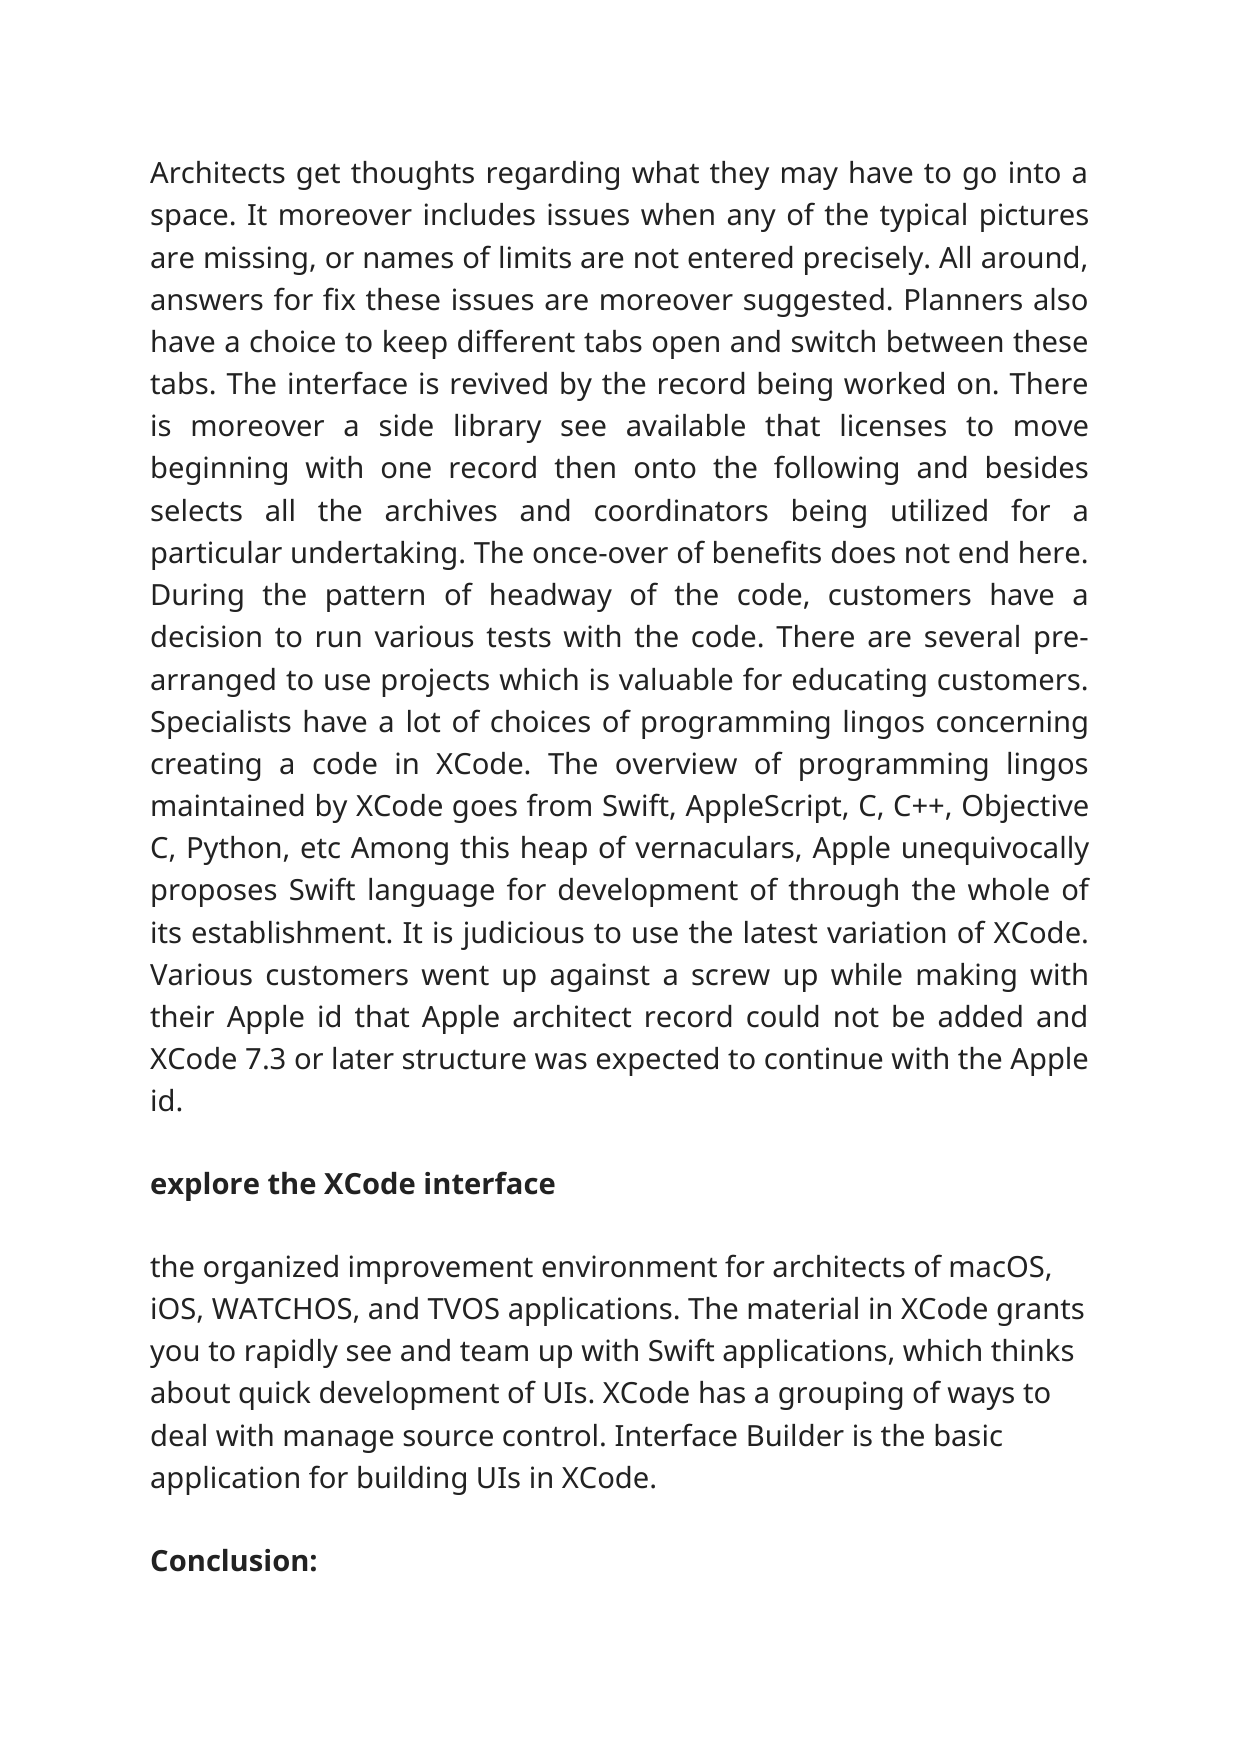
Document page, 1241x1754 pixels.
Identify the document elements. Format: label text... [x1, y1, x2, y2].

text Conclusion: [150, 1537, 1090, 1580]
text explore the XCode interface [150, 1161, 1090, 1203]
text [150, 150, 1090, 1120]
text the organized improvement environment for architects of macOS, iOS, WATCHOS, and TVOS applications. The material in XCode grants you to rapidly see and team up with Swift applications, which thinks about quick development of UIs. XCode has a grouping of ways to deal with manage source control. Interface Builder is the basic application for building UIs in XCode. [150, 1244, 1090, 1497]
